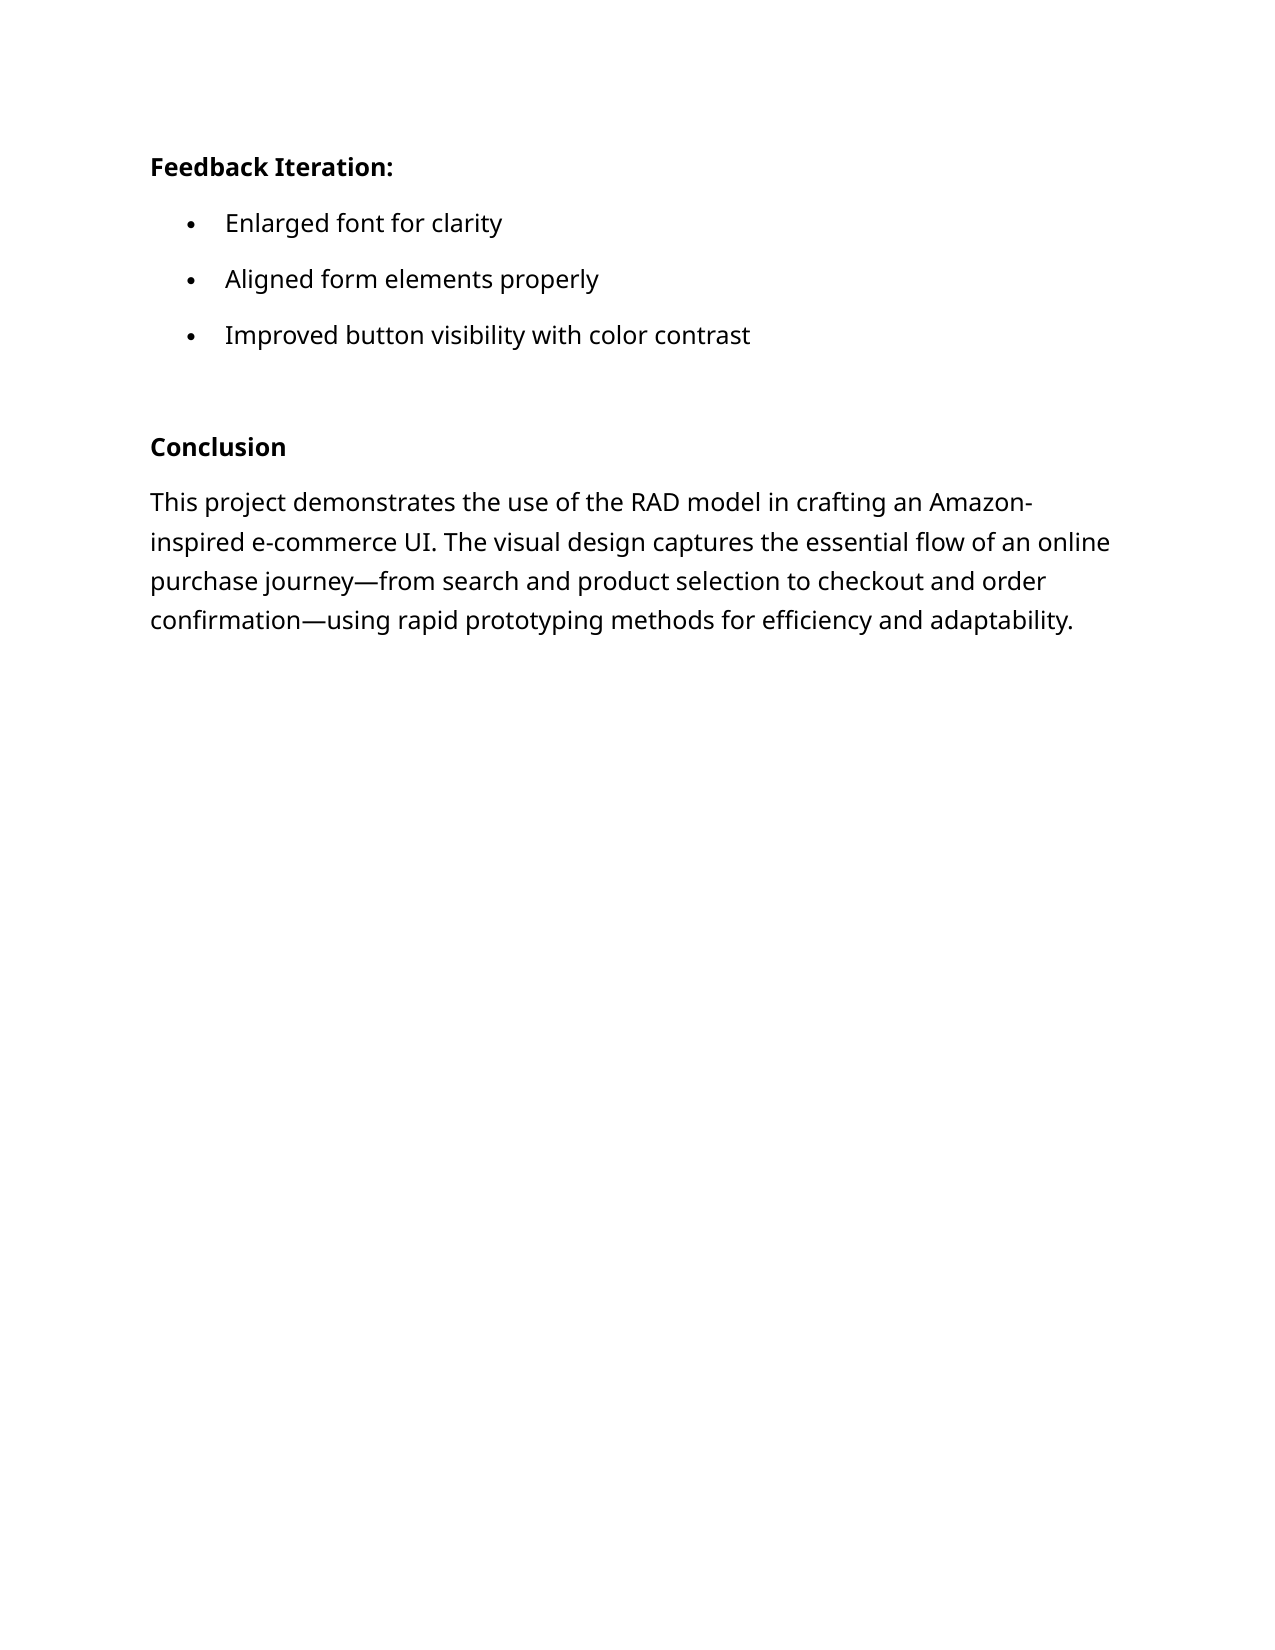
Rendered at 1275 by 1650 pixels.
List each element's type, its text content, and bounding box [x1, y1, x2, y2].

list Aligned form elements properly [187, 262, 1125, 296]
list Improved button visibility with color contrast [187, 317, 1125, 352]
text This project demonstrates the use of the RAD model in crafting an Amazon-inspired e-commerce UI. The visual design captures the essential flow of an online purchase journey—from search and product selection to checkout and order confirmation—using rapid prototyping methods for efficiency and adaptability. [150, 485, 1125, 637]
text Feedback Iteration: [150, 150, 1125, 184]
text Conclusion [150, 429, 1125, 463]
list Enlarged font for clarity [187, 206, 1125, 240]
